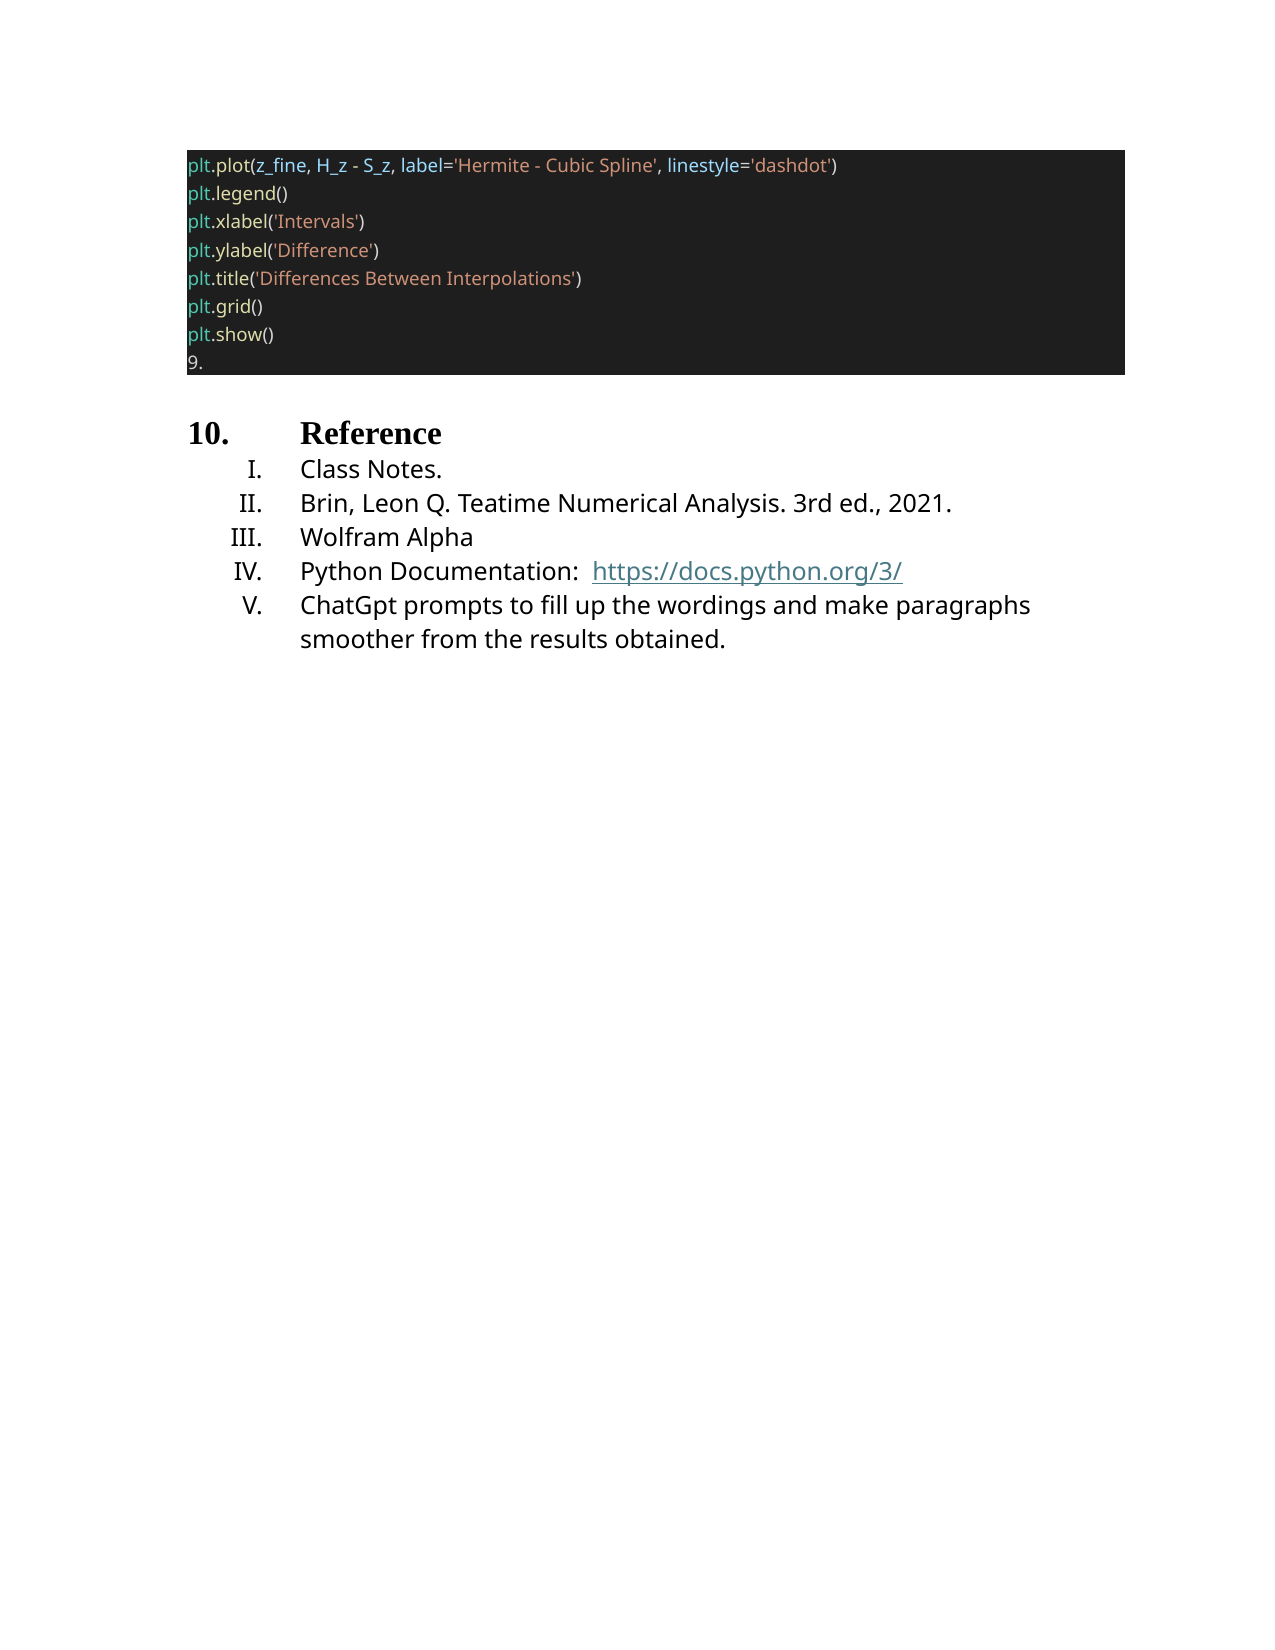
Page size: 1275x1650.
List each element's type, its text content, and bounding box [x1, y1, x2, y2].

text plt.title('Differences Between Interpolations') [187, 262, 1125, 291]
list Brin, Leon Q. Teatime Numerical Analysis. 3rd ed., 2021. [262, 486, 1125, 520]
list Wolfram Alpha [262, 520, 1125, 554]
list ChatGpt prompts to fill up the wordings and make paragraphs smoother from the results obtained. [262, 588, 1125, 656]
text plt.legend() [187, 178, 1125, 206]
text plt.plot(z_fine, H_z - S_z, label='Hermite - Cubic Spline', linestyle='dashdot') [187, 150, 1125, 178]
text plt.ylabel('Difference') [187, 234, 1125, 262]
list Python Documentation: https://docs.python.org/3/ [262, 554, 1125, 588]
text plt.grid() [187, 291, 1125, 319]
text plt.show() [187, 319, 1125, 347]
list Reference [187, 413, 1125, 452]
list Class Notes. [262, 452, 1125, 486]
text plt.xlabel('Intervals') [187, 206, 1125, 234]
